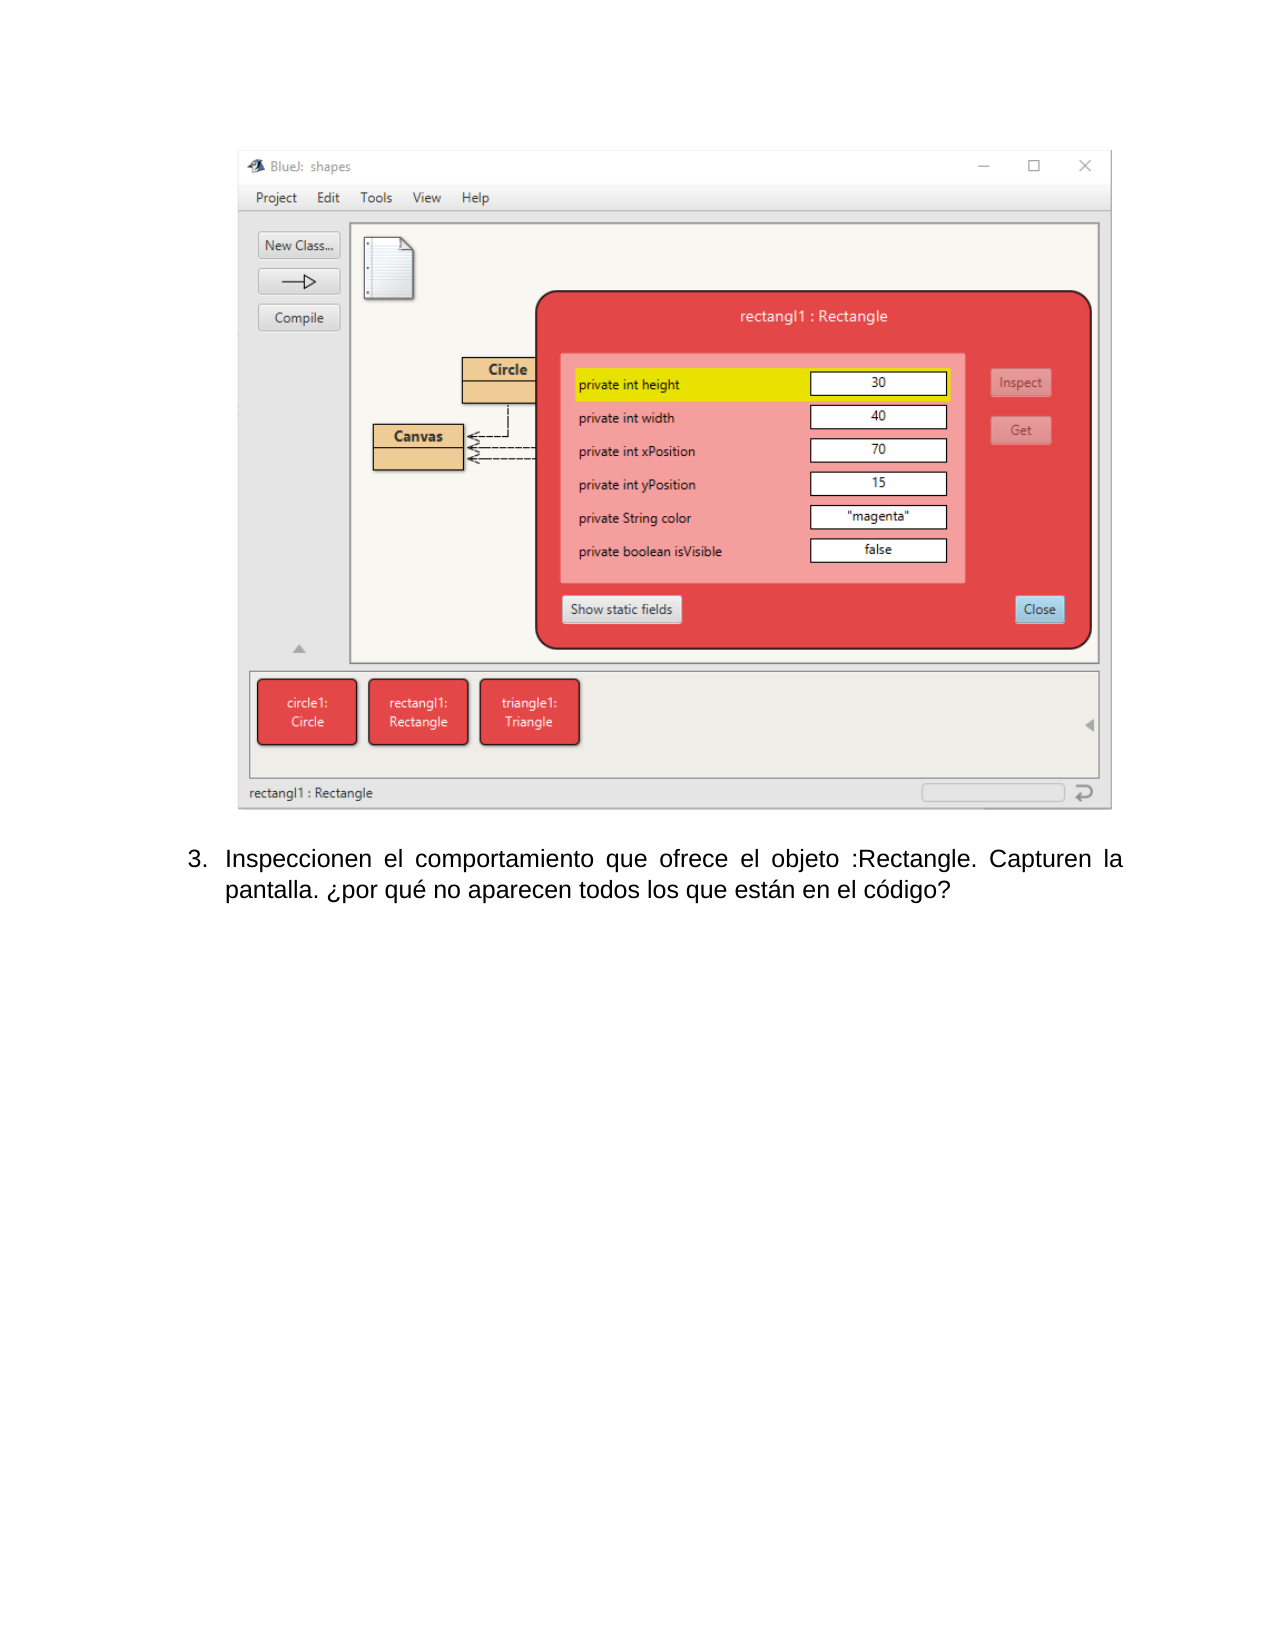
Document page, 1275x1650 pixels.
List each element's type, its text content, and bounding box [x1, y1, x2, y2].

picture [237, 150, 1113, 811]
list Inspeccionen el comportamiento que ofrece el objeto :Rectangle. Capturen la pantalla. ¿por qué no aparecen todos los que están en el código? [187, 844, 1125, 904]
